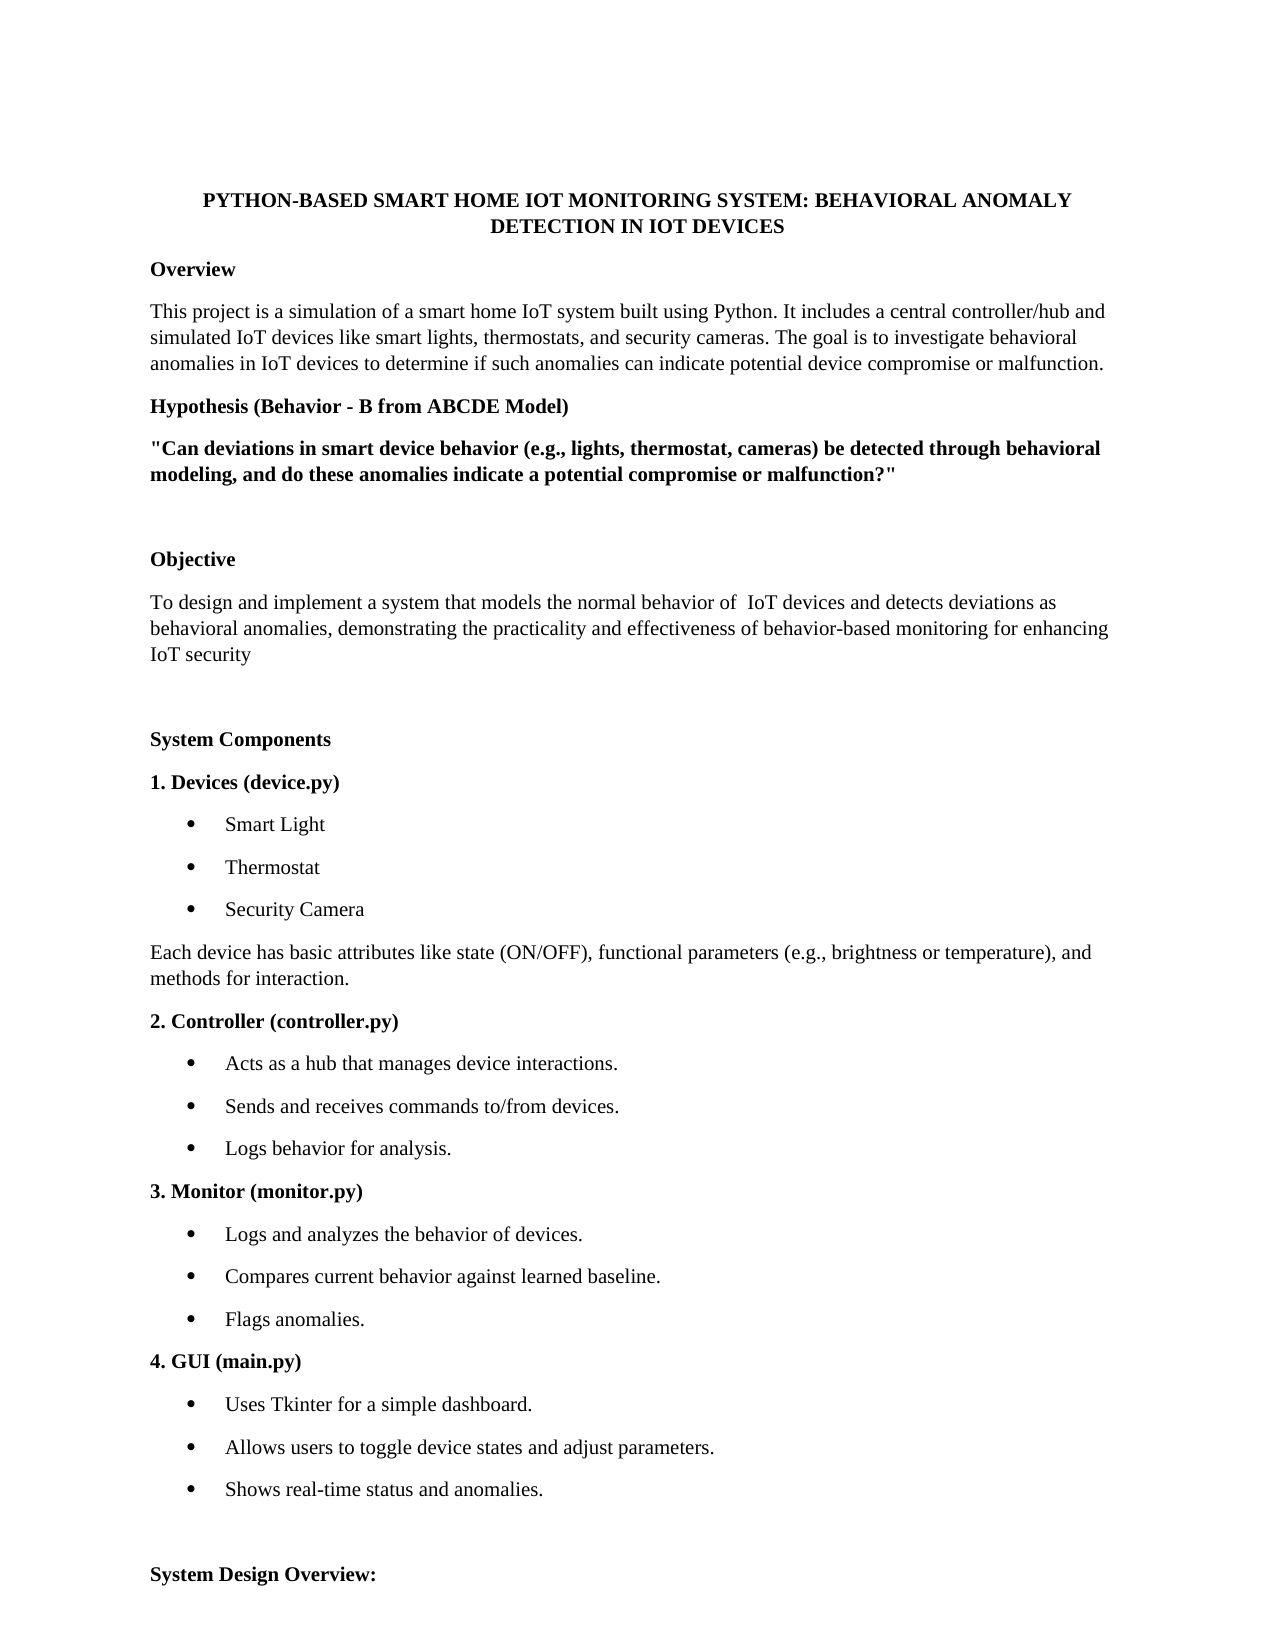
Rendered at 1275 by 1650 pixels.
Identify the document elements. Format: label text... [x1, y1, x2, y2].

text Each device has basic attributes like state (ON/OFF), functional parameters (e.g., brightness or temperature), and methods for interaction. [150, 940, 1125, 990]
text Hypothesis (Behavior - B from ABCDE Model) [150, 393, 1125, 418]
text 3. Monitor (monitor.py) [150, 1179, 1125, 1203]
list Flags anomalies. [187, 1307, 1125, 1331]
text System Components [150, 727, 1125, 751]
text To design and implement a system that models the normal behavior of IoT devices and detects deviations as behavioral anomalies, demonstrating the practicality and effectiveness of behavior-based monitoring for enhancing IoT security [150, 590, 1125, 666]
text 2. Controller (controller.py) [150, 1008, 1125, 1033]
text "Can deviations in smart device behavior (e.g., lights, thermostat, cameras) be detected through behavioral modeling, and do these anomalies indicate a potential compromise or malfunction?" [150, 436, 1125, 486]
list Security Camera [187, 897, 1125, 921]
list Compares current behavior against learned baseline. [187, 1264, 1125, 1288]
text PYTHON-BASED SMART HOME IOT MONITORING SYSTEM: BEHAVIORAL ANOMALY DETECTION IN IOT DEVICES [150, 188, 1125, 238]
list Shows real-time status and anomalies. [187, 1477, 1125, 1501]
list Smart Light [187, 812, 1125, 836]
list Acts as a hub that manages device interactions. [187, 1051, 1125, 1075]
text System Design Overview: [150, 1562, 1125, 1586]
list Uses Tkinter for a simple dashboard. [187, 1392, 1125, 1416]
list Logs and analyzes the behavior of devices. [187, 1222, 1125, 1246]
text This project is a simulation of a smart home IoT system built using Python. It includes a central controller/hub and simulated IoT devices like smart lights, thermostats, and security cameras. The goal is to investigate behavioral anomalies in IoT devices to determine if such anomalies can indicate potential device compromise or malfunction. [150, 299, 1125, 375]
text 1. Devices (device.py) [150, 769, 1125, 794]
list Logs behavior for analysis. [187, 1136, 1125, 1160]
text Objective [150, 547, 1125, 571]
text 4. GUI (main.py) [150, 1349, 1125, 1373]
list Thermostat [187, 855, 1125, 879]
list Allows users to toggle device states and adjust parameters. [187, 1434, 1125, 1459]
text Overview [150, 256, 1125, 281]
list Sends and receives commands to/from devices. [187, 1094, 1125, 1118]
